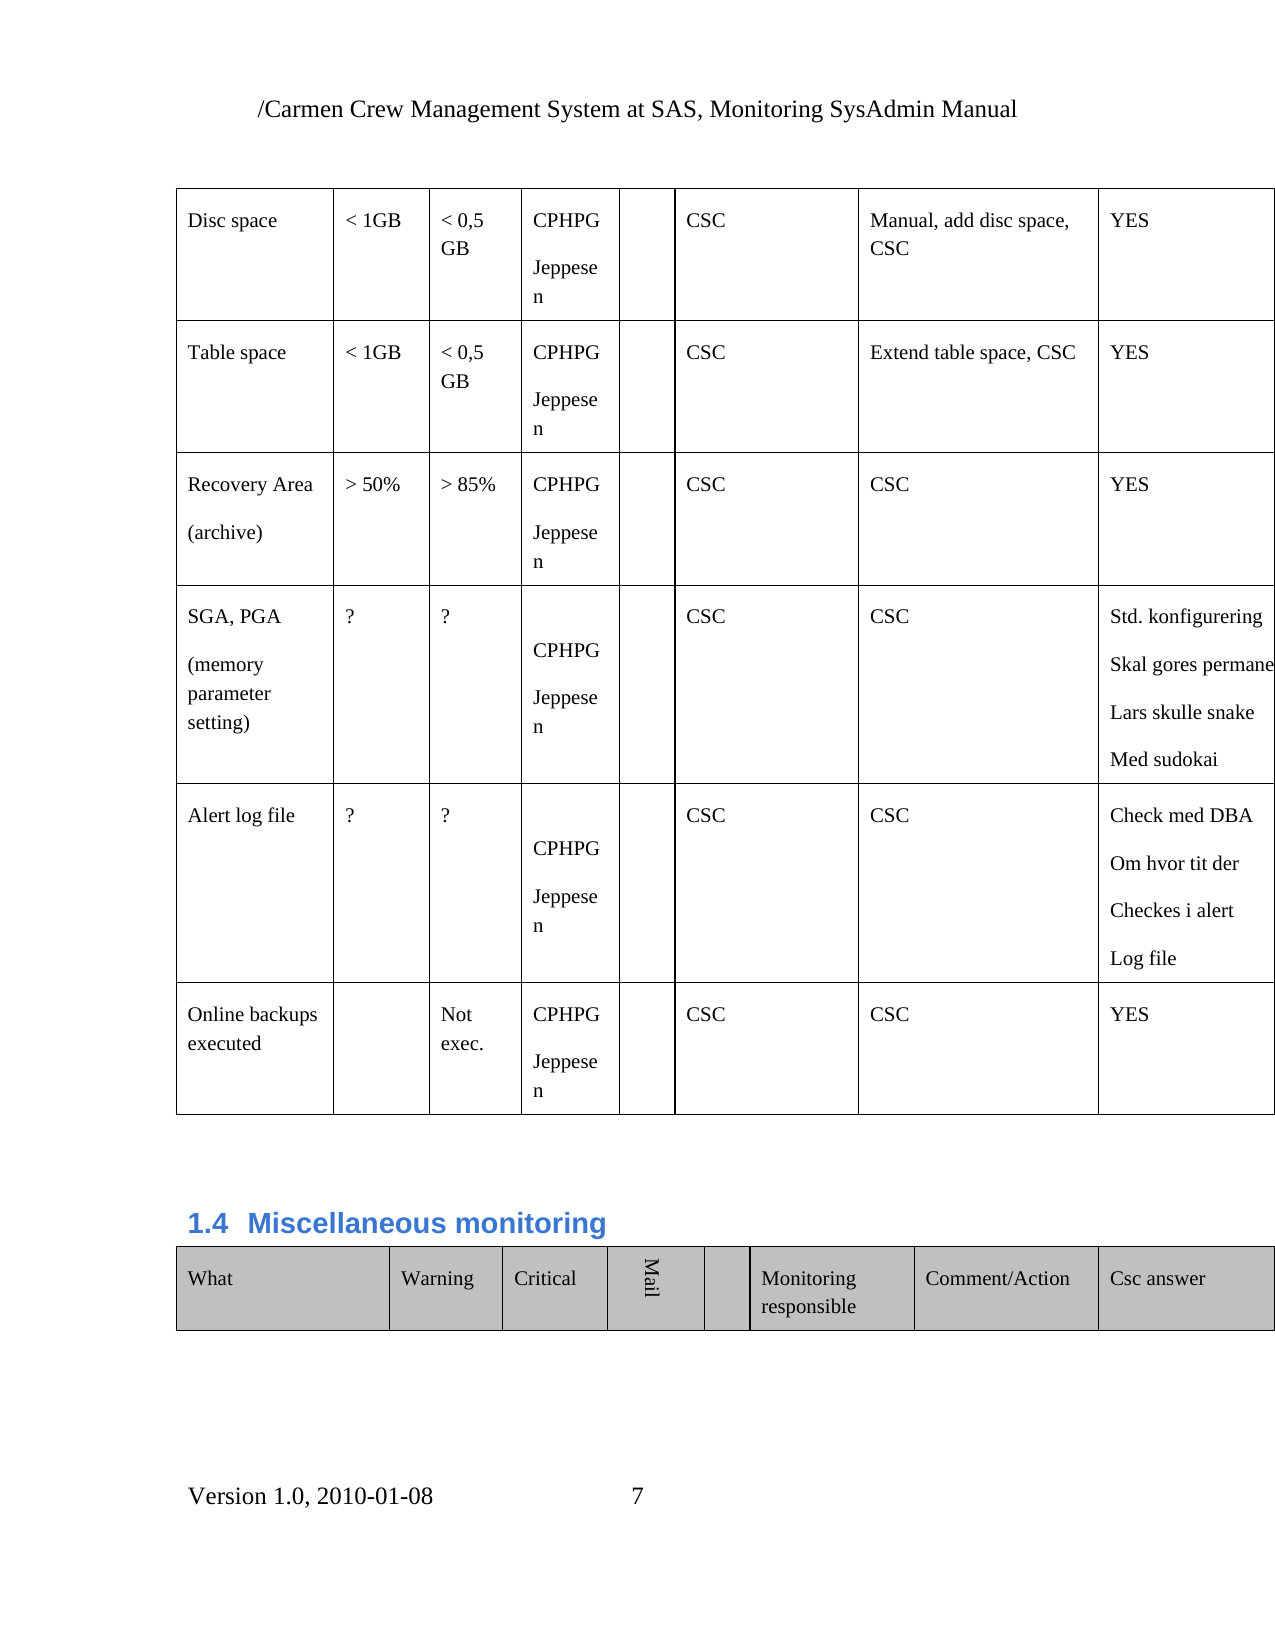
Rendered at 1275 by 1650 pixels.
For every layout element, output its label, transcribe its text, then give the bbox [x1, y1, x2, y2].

table_cell < 0,5 GB [430, 321, 521, 452]
table_cell Alert log file [177, 784, 333, 982]
table_cell Extend table space, CSC [859, 321, 1098, 452]
table_cell CSC [859, 983, 1098, 1114]
table_header SMS [705, 1247, 749, 1330]
table_header Warning [390, 1247, 502, 1330]
table_cell CSC [676, 784, 858, 982]
table_cell [620, 586, 674, 783]
table_cell > 85% [430, 453, 521, 584]
subtitle Miscellaneous monitoring [187, 1206, 1087, 1239]
table_cell Table space [177, 321, 333, 452]
table_header Comment/Action [915, 1247, 1098, 1330]
table_header What [177, 1247, 389, 1330]
table_cell CPHPG Jeppesen [522, 321, 619, 452]
table_cell Online backups executed [177, 983, 333, 1114]
table_cell YES [1099, 189, 1274, 320]
table_cell , (memory parameter setting) [177, 586, 333, 783]
table_cell CSC [859, 784, 1098, 982]
table_cell CSC [676, 189, 858, 320]
table_header Mail [608, 1247, 704, 1330]
table_cell < 1GB [334, 189, 429, 320]
table_cell ? [430, 784, 521, 982]
table_cell Recovery Area (archive) [177, 453, 333, 584]
table_cell [620, 321, 674, 452]
table_cell ? [334, 784, 429, 982]
table_cell CPHPG Jeppesen [522, 586, 619, 783]
table_cell Check med DBA Om hvor tit der Checkes i alert Log file [1099, 784, 1274, 982]
table_cell [620, 189, 674, 320]
table_cell < 1GB [334, 321, 429, 452]
table_cell > 50% [334, 453, 429, 584]
table_cell CPHPG Jeppesen [522, 453, 619, 584]
table_cell CSC [676, 321, 858, 452]
table_cell < 0,5 GB [430, 189, 521, 320]
table_header Critical [503, 1247, 607, 1330]
table_cell CSC [859, 453, 1098, 584]
table_cell Std. konfigurering Skal gores permanent Lars skulle snake Med sudokai [1099, 586, 1274, 783]
table_cell Disc space [177, 189, 333, 320]
table_cell [620, 784, 674, 982]
table_cell [334, 983, 429, 1114]
table_cell Manual, add disc space, CSC [859, 189, 1098, 320]
table_cell ? [334, 586, 429, 783]
table_cell YES [1099, 983, 1274, 1114]
table_cell ? [430, 586, 521, 783]
table_cell YES [1099, 453, 1274, 584]
table_cell Not exec. [430, 983, 521, 1114]
table_cell CPHPG Jeppesen [522, 983, 619, 1114]
table_cell CSC [676, 453, 858, 584]
table_cell YES [1099, 321, 1274, 452]
table_header Csc answer [1099, 1247, 1274, 1330]
table_cell CSC [676, 586, 858, 783]
table_cell CSC [859, 586, 1098, 783]
table_cell CSC [676, 983, 858, 1114]
table_cell [620, 983, 674, 1114]
table_cell CPHPG Jeppesen [522, 784, 619, 982]
table_cell CPHPG Jeppesen [522, 189, 619, 320]
table_header Monitoring responsible [751, 1247, 914, 1330]
table_cell [620, 453, 674, 584]
